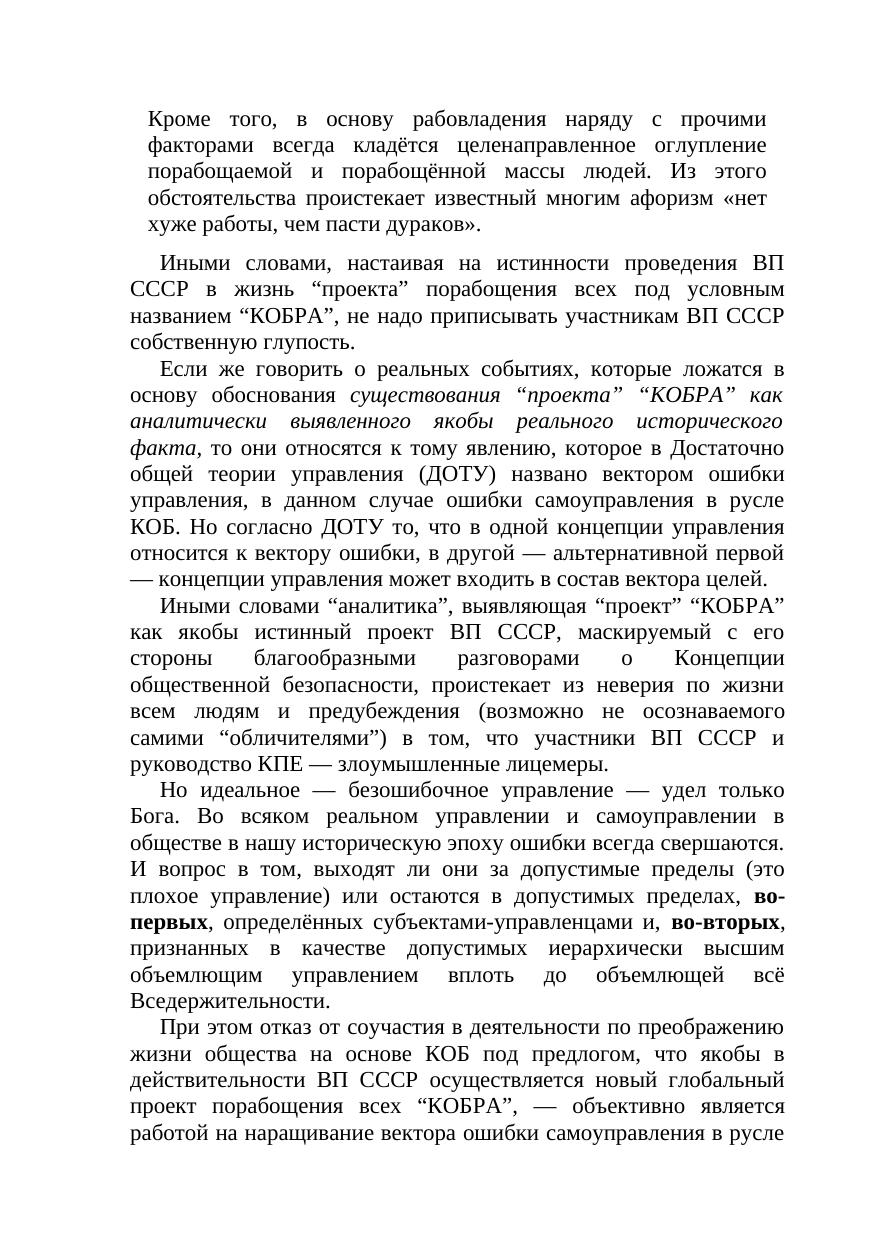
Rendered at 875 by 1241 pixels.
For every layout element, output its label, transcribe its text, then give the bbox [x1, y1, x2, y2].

list Иными словами “аналитика”, выявляющая “проект” “КОБРА” как якобы истинный проект ВП СССР, маскируемый с его стороны благообразными разговорами о Концепции общественной безопасности, проистекает из неверия по жизни всем людям и предубеждения (возможно не осознаваемого самими “обличителями”) в том, что участники ВП СССР и руководство КПЕ — злоумышленные лицемеры. [130, 592, 785, 776]
list Но идеальное — безошибочное управление — удел только Бога. Во всяком реальном управлении и самоуправлении в обществе в нашу историческую эпоху ошибки всегда свершаются. И вопрос в том, выходят ли они за допустимые пределы (это плохое управление) или остаются в допустимых пределах, во-первых, определённых субъектами-управленцами и, во-вторых, признанных в качестве допустимых иерархически высшим объемлющим управлением вплоть до объемлющей всё Вседержительности. [130, 776, 785, 1013]
list Иными словами, настаивая на истинности проведения ВП СССР в жизнь “проекта” порабощения всех под условным названием “КОБРА”, не надо приписывать участникам ВП СССР собственную глупость. [130, 249, 785, 354]
list Кроме того, в основу рабовладения наряду с прочими факторами всегда кладётся целенаправленное оглупление порабощаемой и порабощённой массы людей. Из этого обстоятельства проистекает известный многим афоризм «нет хуже работы, чем пасти дураков». [148, 105, 768, 237]
list Если же говорить о реальных событиях, которые ложатся в основу обоснования существования “проекта” “КОБРА” как аналитически выявленного якобы реального исторического факта, то они относятся к тому явлению, которое в Достаточно общей теории управления (ДОТУ) названо вектором ошибки управления, в данном случае ошибки самоуправления в русле КОБ. Но согласно ДОТУ то, что в одной концепции управления относится к вектору ошибки, в другой — альтернативной первой — концепции управления может входить в состав вектора целей. [130, 354, 785, 592]
